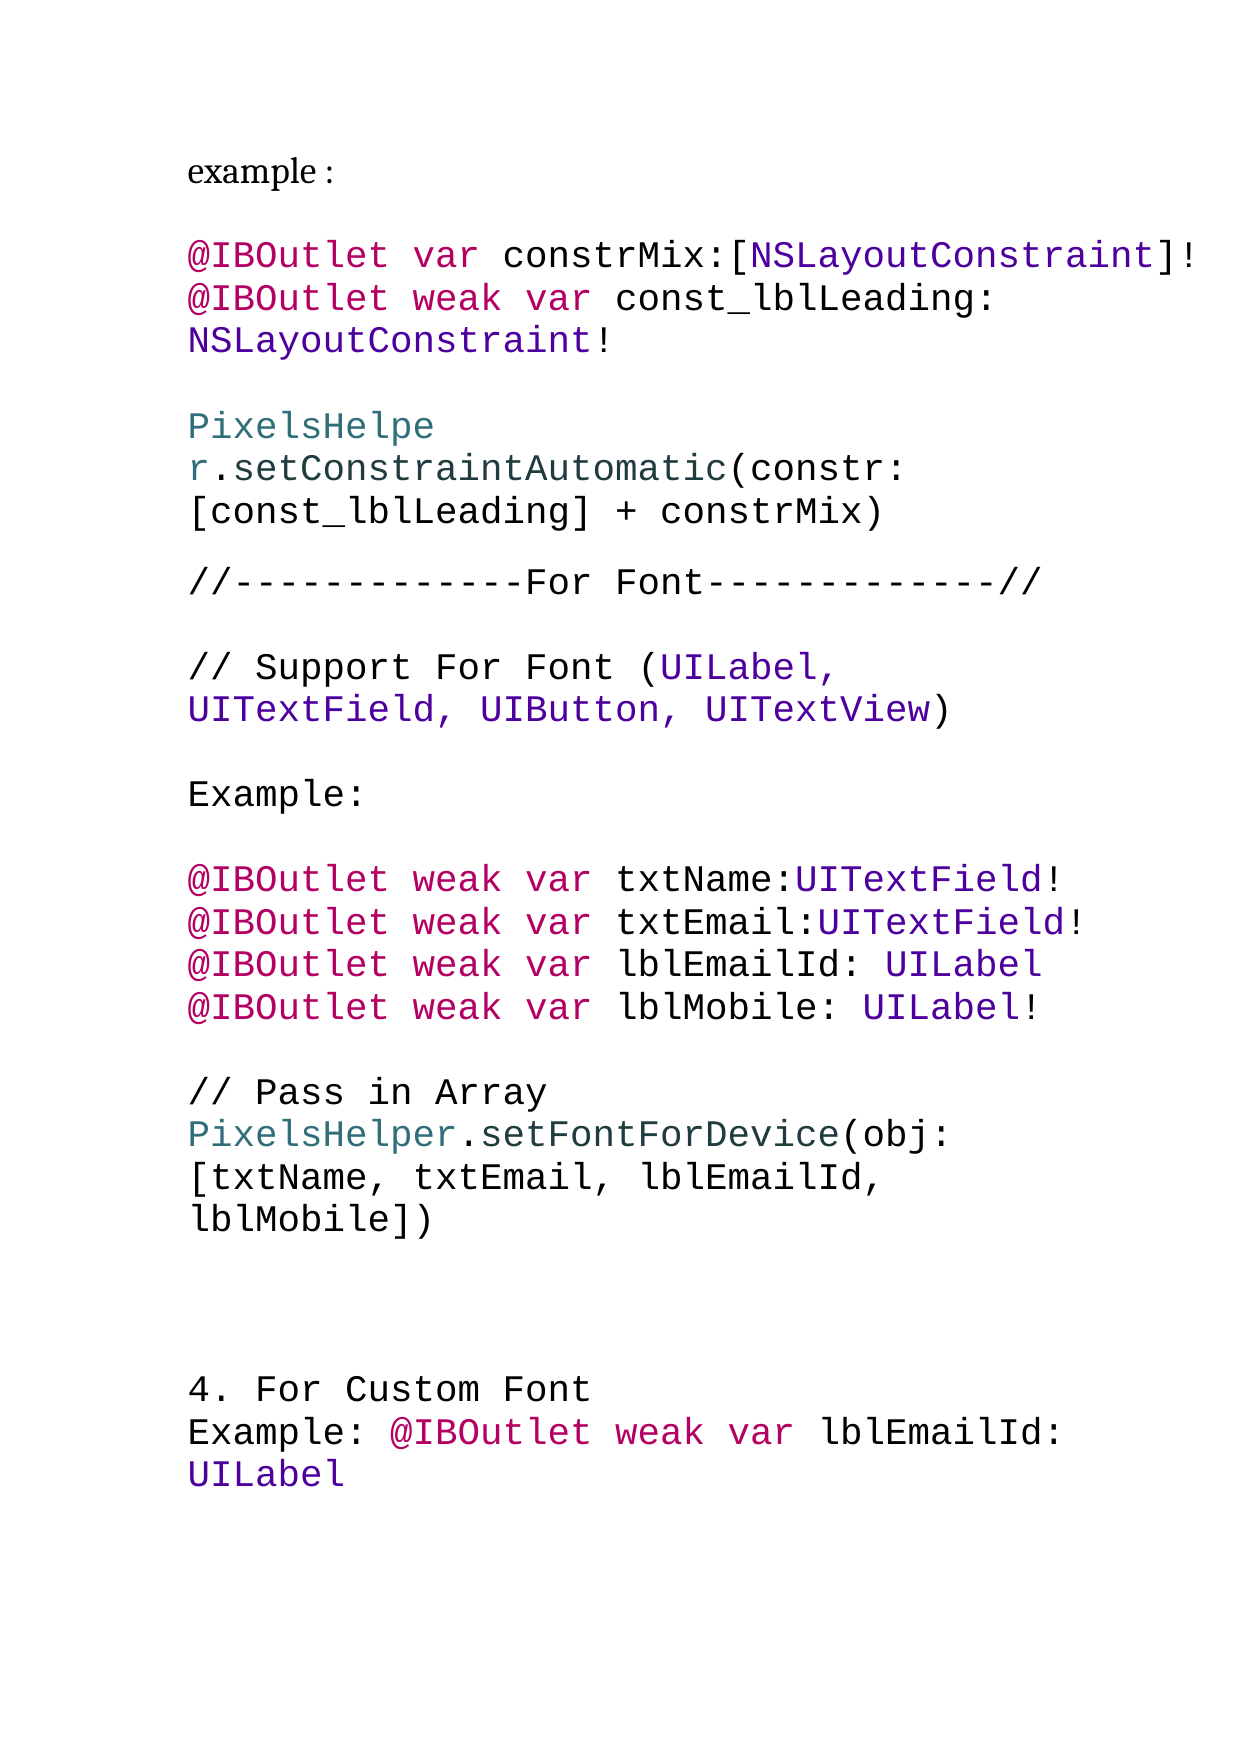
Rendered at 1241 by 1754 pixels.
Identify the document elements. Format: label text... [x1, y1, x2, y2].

text Example: @IBOutlet weak var lblEmailId: UILabel [187, 1413, 1078, 1498]
text example : [187, 150, 1078, 193]
text PixelsHelper.setConstraintAutomatic(constr: [const_lblLeading] + constrMix) [187, 407, 1078, 534]
text //-------------For Font-------------// [187, 563, 1078, 606]
text // Support For Font (UILabel, UITextField, UIButton, UITextView) [187, 648, 1078, 733]
text @IBOutlet weak var lblEmailId: UILabel [187, 946, 1078, 988]
text @IBOutlet weak var lblMobile: UILabel! [187, 988, 1078, 1031]
text @IBOutlet weak var txtName:UITextField! [187, 861, 1078, 903]
text Example: [187, 776, 1078, 818]
text @IBOutlet var constrMix:[NSLayoutConstraint]! [187, 236, 1207, 279]
text // Pass in Array [187, 1073, 1078, 1116]
text 4. For Custom Font [187, 1371, 1078, 1413]
text @IBOutlet weak var const_lblLeading: NSLayoutConstraint! [187, 279, 1207, 364]
text @IBOutlet weak var txtEmail:UITextField! [187, 903, 1115, 946]
text PixelsHelper.setFontForDevice(obj: [txtName, txtEmail, lblEmailId, lblMobile]) [187, 1116, 1078, 1243]
